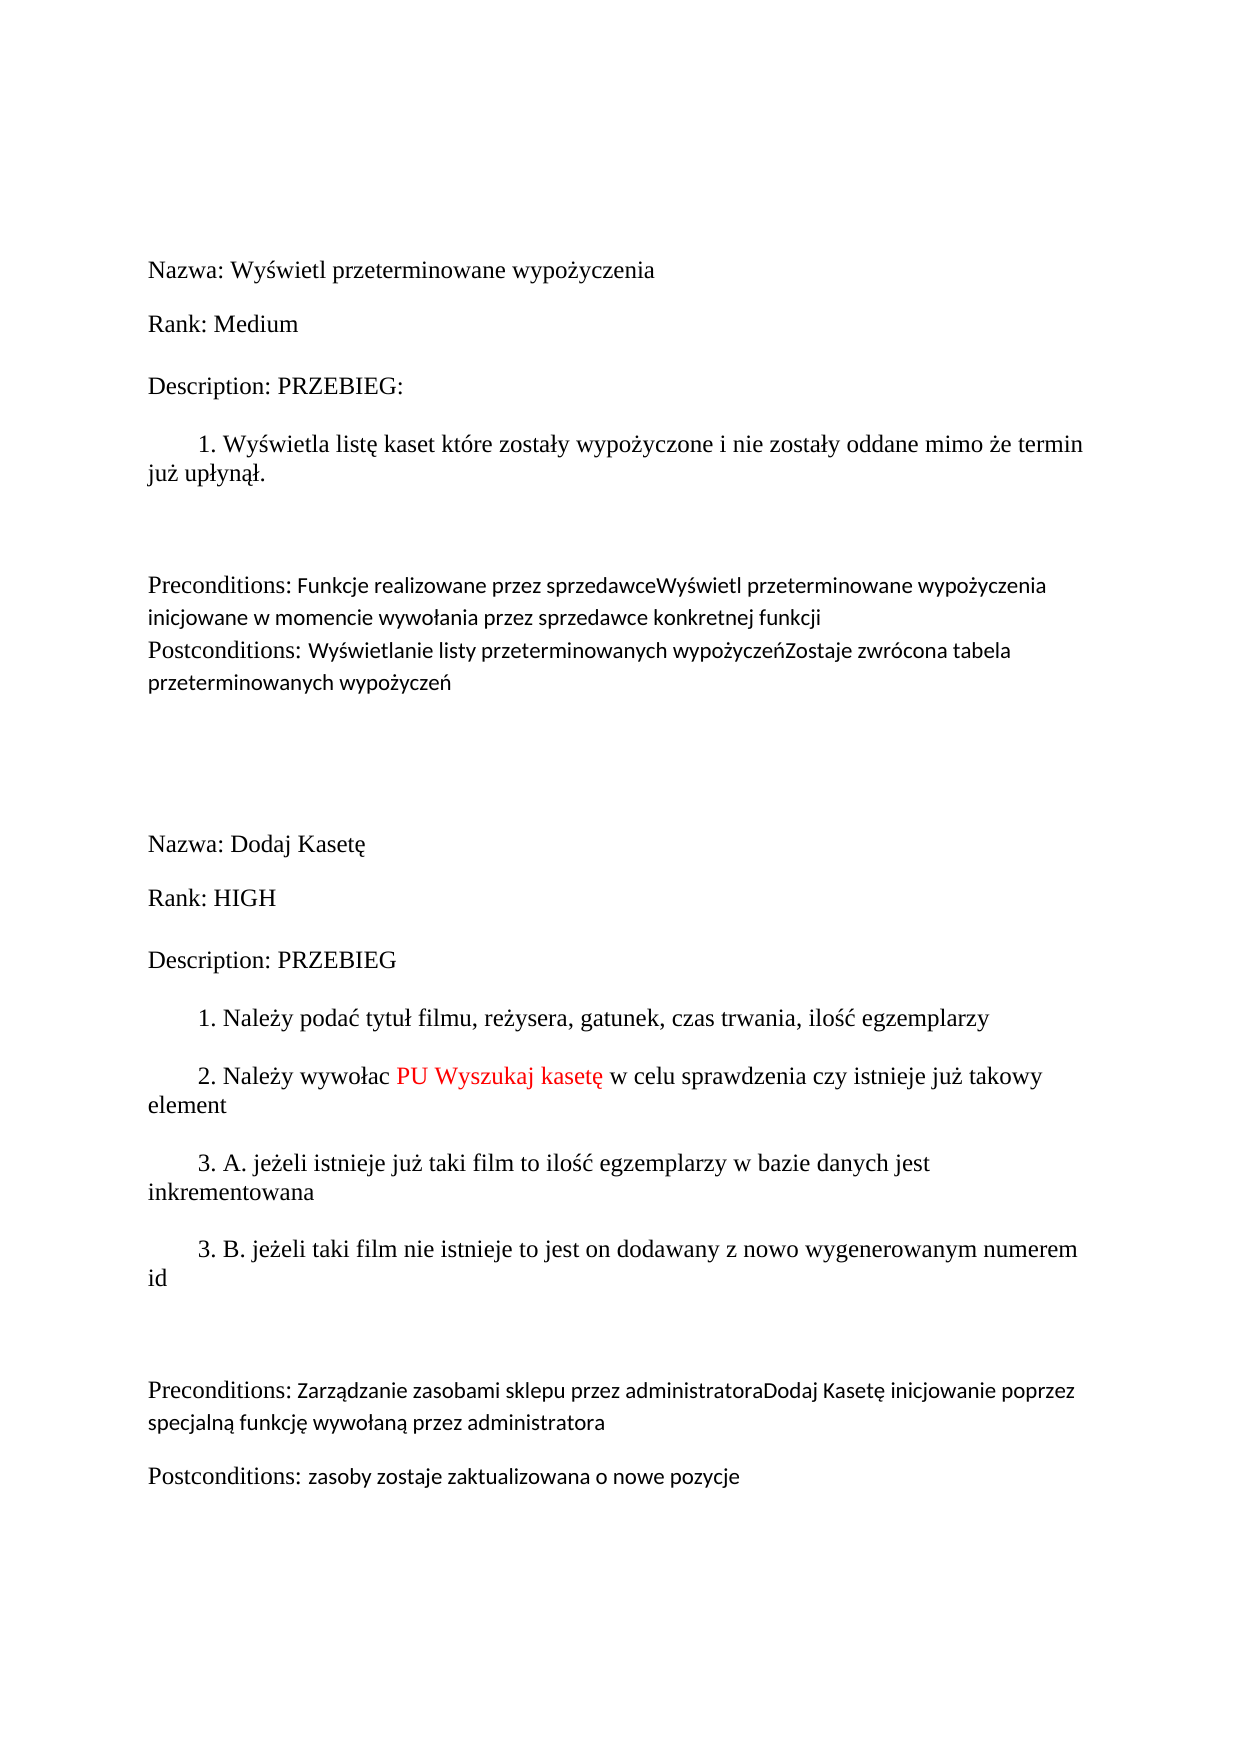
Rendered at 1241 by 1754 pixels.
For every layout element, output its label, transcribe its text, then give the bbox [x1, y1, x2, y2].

text 3. A. jeżeli istnieje już taki film to ilość egzemplarzy w bazie danych jest inkrementowana [148, 1148, 1093, 1205]
text Preconditions: Funkcje realizowane przez sprzedawceWyświetl przeterminowane wypożyczenia inicjowane w momencie wywołania przez sprzedawce konkretnej funkcji Postconditions: Wyświetlanie listy przeterminowanych wypożyczeńZostaje zwrócona tabela przeterminowanych wypożyczeń [148, 570, 1093, 697]
text 2. Należy wywołac PU Wyszukaj kasetę w celu sprawdzenia czy istnieje już takowy element [148, 1061, 1093, 1119]
text 3. B. jeżeli taki film nie istnieje to jest on dodawany z nowo wygenerowanym numerem id [148, 1234, 1093, 1292]
text 1. Należy podać tytuł filmu, reżysera, gatunek, czas trwania, ilość egzemplarzy [148, 1003, 1093, 1032]
text Rank: HIGH [148, 883, 1093, 912]
text Description: PRZEBIEG [148, 945, 1093, 974]
text Nazwa: Dodaj Kasetę [148, 829, 1093, 858]
text Preconditions: Zarządzanie zasobami sklepu przez administratoraDodaj Kasetę inicjowanie poprzez specjalną funkcję wywołaną przez administratora [148, 1375, 1093, 1436]
text Rank: Medium [148, 309, 1093, 338]
text 1. Wyświetla listę kaset które zostały wypożyczone i nie zostały oddane mimo że termin już upłynął. [148, 429, 1093, 487]
text Description: PRZEBIEG: [148, 371, 1093, 400]
text Postconditions: zasoby zostaje zaktualizowana o nowe pozycje [148, 1461, 1093, 1490]
text Nazwa: Wyświetl przeterminowane wypożyczenia [148, 255, 1093, 284]
